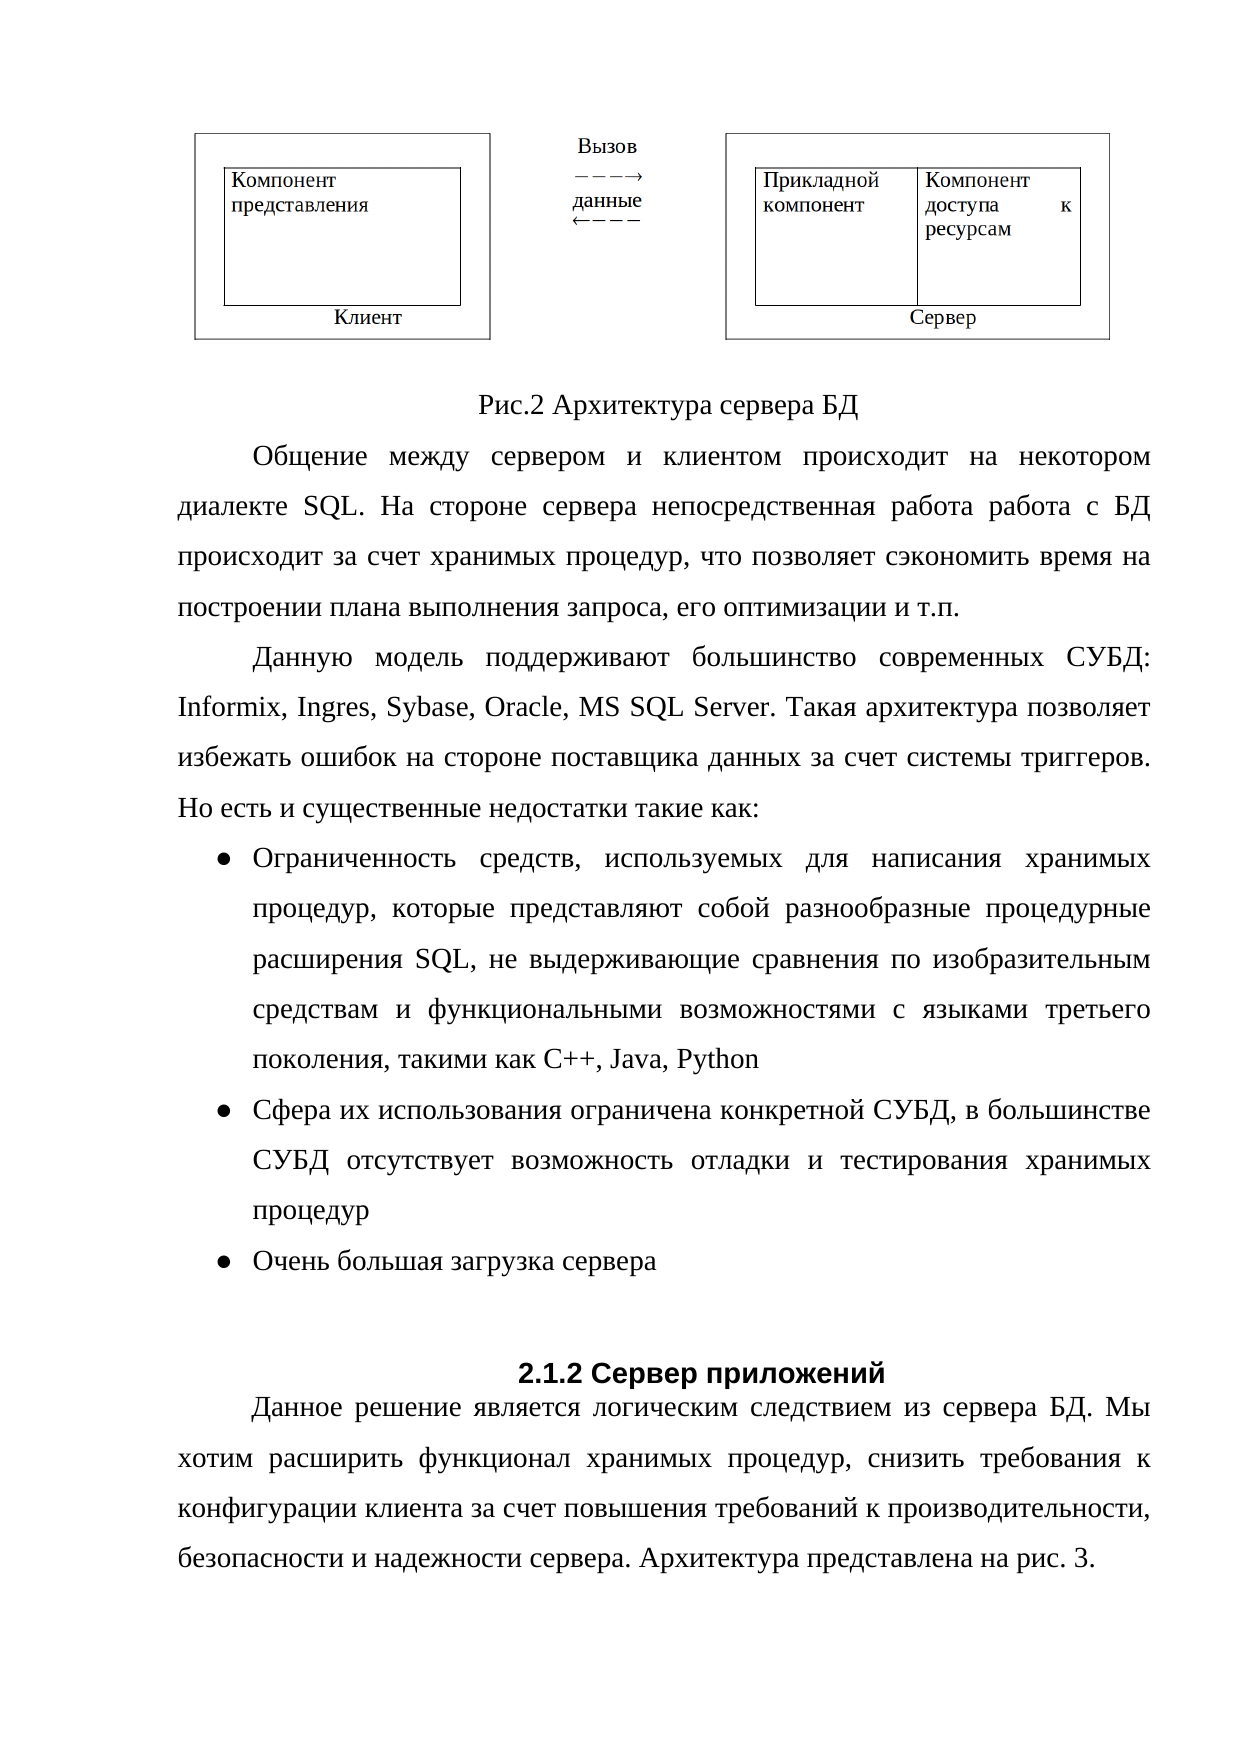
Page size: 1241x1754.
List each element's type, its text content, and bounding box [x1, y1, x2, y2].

list Ограниченность средств, используемых для написания хранимых процедур, которые представляют собой разнообразные процедурные расширения SQL, не выдерживающие сравнения по изобразительным средствам и функциональными возможностями с языками третьего поколения, такими как C++, Java, Python [215, 840, 1152, 1075]
text Данное решение является логическим следствием из сервера БД. Мы хотим расширить функционал хранимых процедур, снизить требования к конфигурации клиента за счет повышения требований к производительности, безопасности и надежности сервера. Архитектура представлена на рис. 3. [177, 1389, 1152, 1574]
subtitle 2.1.2 Сервер приложений [177, 1356, 1152, 1389]
text Данную модель поддерживают большинство современных СУБД: Informix, Ingres, Sybase, Oracle, MS SQL Server. Такая архитектура позволяет избежать ошибок на стороне поставщика данных за счет системы триггеров. Но есть и существенные недостатки такие как: [177, 639, 1152, 823]
text Общение между сервером и клиентом происходит на некотором диалекте SQL. На стороне сервера непосредственная работа работа с БД происходит за счет хранимых процедур, что позволяет сэкономить время на построении плана выполнения запроса, его оптимизации и т.п. [177, 438, 1152, 622]
list Сфера их использования ограничена конкретной СУБД, в большинстве СУБД отсутствует возможность отладки и тестирования хранимых процедур [215, 1092, 1152, 1226]
list Очень большая загрузка сервера [215, 1243, 1152, 1276]
picture [177, 118, 1153, 371]
text Рис.2 Архитектура сервера БД [177, 387, 1152, 421]
